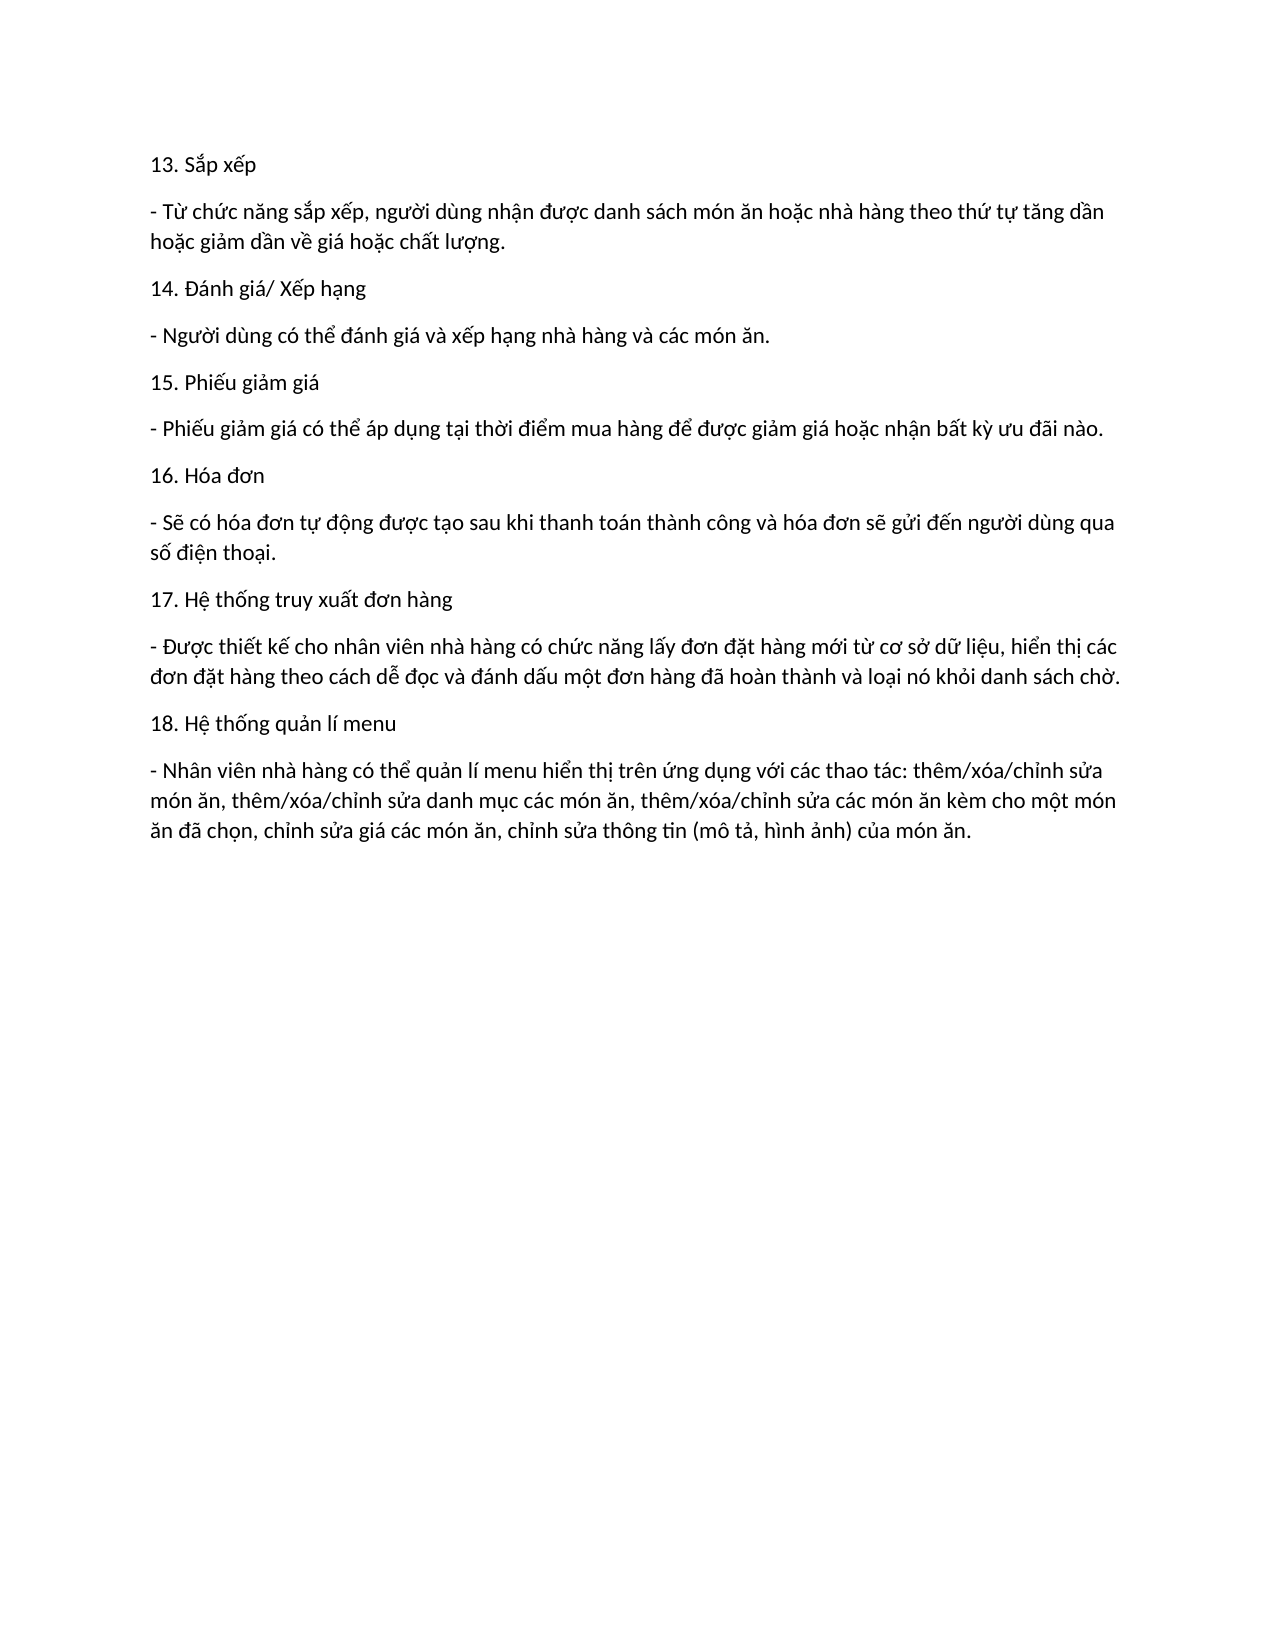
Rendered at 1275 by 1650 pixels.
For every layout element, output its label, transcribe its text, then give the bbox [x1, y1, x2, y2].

text - Người dùng có thể đánh giá và xếp hạng nhà hàng và các món ăn. [150, 321, 1125, 349]
text 15. Phiếu giảm giá [150, 368, 1125, 396]
text - Từ chức năng sắp xếp, người dùng nhận được danh sách món ăn hoặc nhà hàng theo thứ tự tăng dần hoặc giảm dần về giá hoặc chất lượng. [150, 197, 1125, 255]
text 18. Hệ thống quản lí menu [150, 709, 1125, 737]
text 14. Đánh giá/ Xếp hạng [150, 274, 1125, 302]
text - Sẽ có hóa đơn tự động được tạo sau khi thanh toán thành công và hóa đơn sẽ gửi đến người dùng qua số điện thoại. [150, 508, 1125, 567]
text - Nhân viên nhà hàng có thể quản lí menu hiển thị trên ứng dụng với các thao tác: thêm/xóa/chỉnh sửa món ăn, thêm/xóa/chỉnh sửa danh mục các món ăn, thêm/xóa/chỉnh sửa các món ăn kèm cho một món ăn đã chọn, chỉnh sửa giá các món ăn, chỉnh sửa thông tin (mô tả, hình ảnh) của món ăn. [150, 756, 1125, 845]
text - Phiếu giảm giá có thể áp dụng tại thời điểm mua hàng để được giảm giá hoặc nhận bất kỳ ưu đãi nào. [150, 414, 1125, 443]
text 13. Sắp xếp [150, 150, 1125, 178]
text - Được thiết kế cho nhân viên nhà hàng có chức năng lấy đơn đặt hàng mới từ cơ sở dữ liệu, hiển thị các đơn đặt hàng theo cách dễ đọc và đánh dấu một đơn hàng đã hoàn thành và loại nó khỏi danh sách chờ. [150, 632, 1125, 691]
text 16. Hóa đơn [150, 461, 1125, 489]
text 17. Hệ thống truy xuất đơn hàng [150, 585, 1125, 613]
